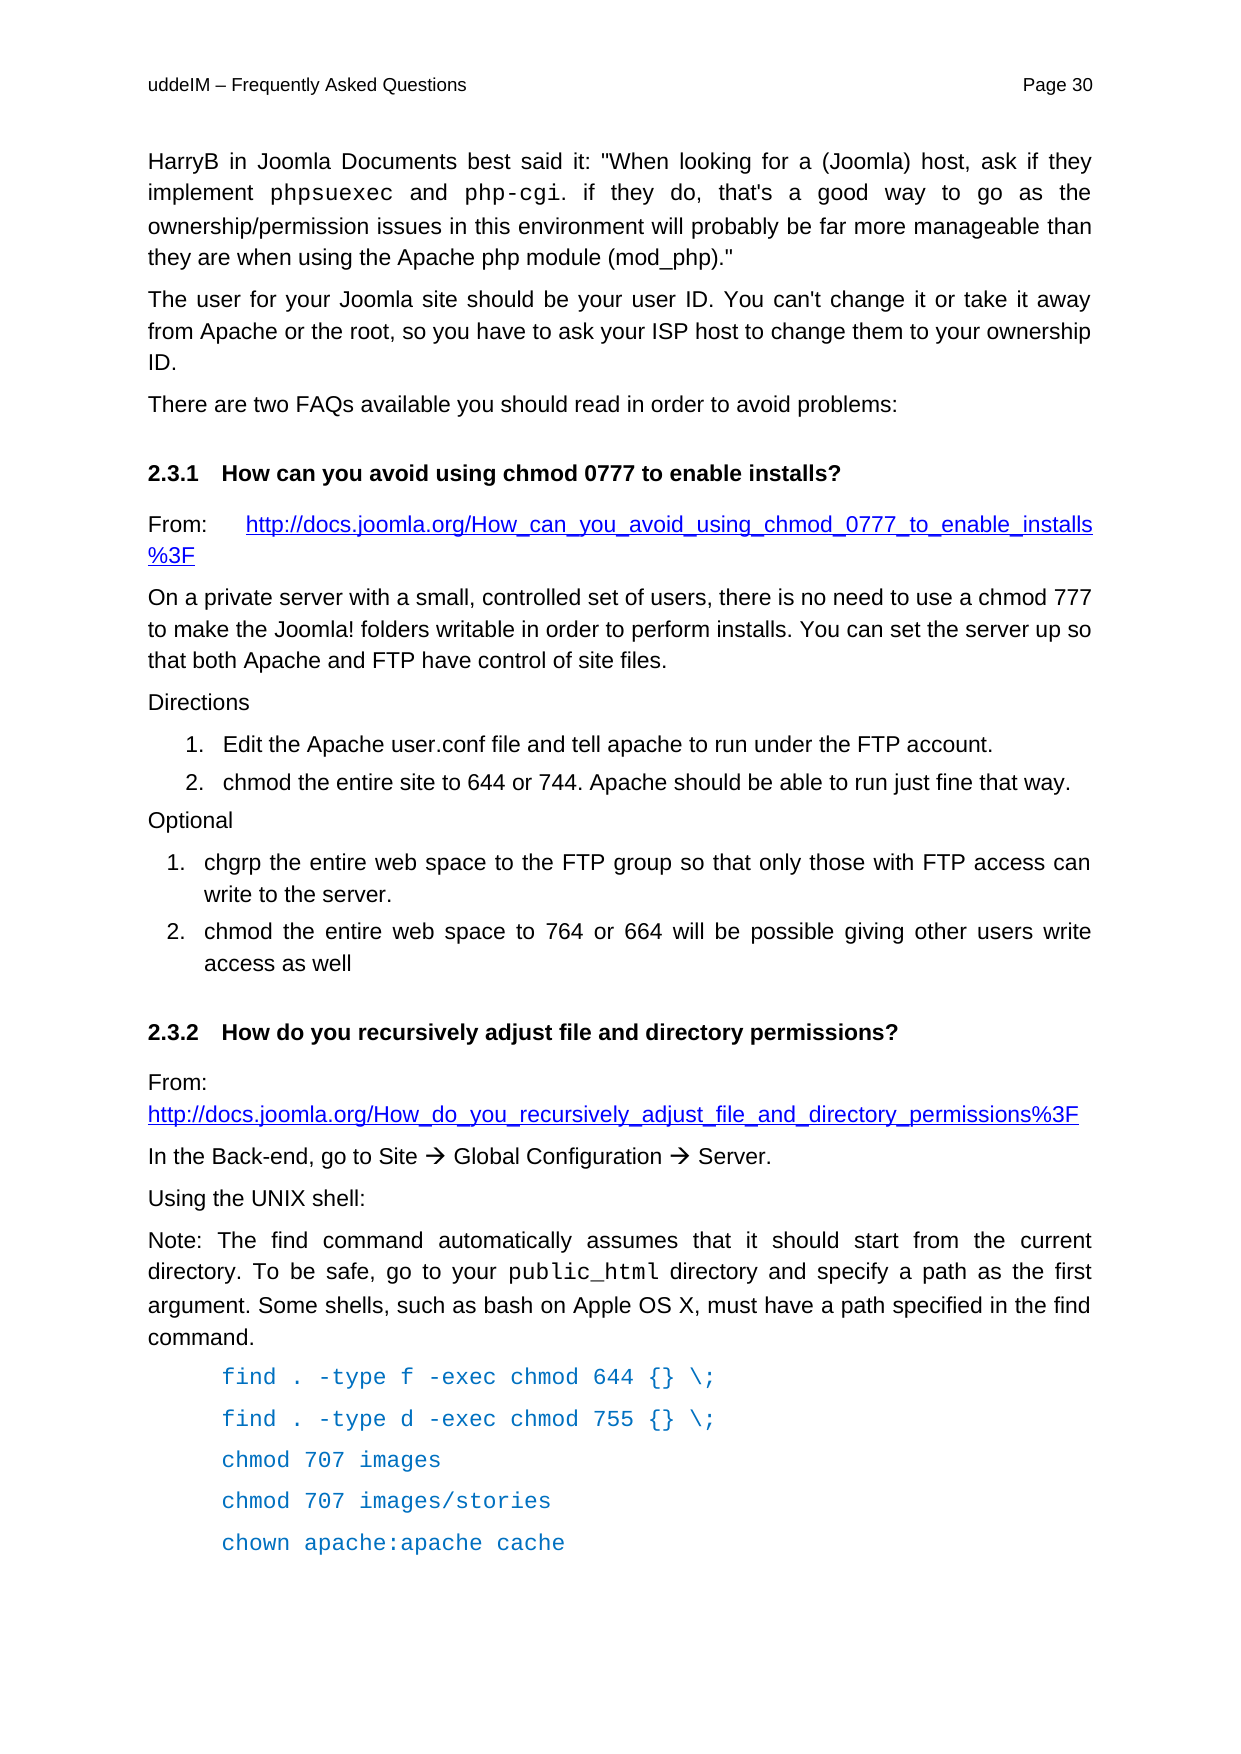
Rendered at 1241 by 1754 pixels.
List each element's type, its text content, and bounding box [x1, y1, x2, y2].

text find . -type d -exec chmod 755 {} \; [148, 1407, 1093, 1433]
subtitle How can you avoid using chmod 0777 to enable installs? [148, 460, 1093, 487]
text There are two FAQs available you should read in order to avoid problems: [148, 391, 1093, 418]
text On a private server with a small, controlled set of users, there is no need to use a chmod 777 to make the Joomla! folders writable in order to perform installs. You can set the server up so that both Apache and FTP have control of site files. [148, 584, 1093, 674]
text The user for your Joomla site should be your user ID. You can't change it or take it away from Apache or the root, so you have to ask your ISP host to change them to your ownership ID. [148, 286, 1093, 376]
text In the Back-end, go to Site Global Configuration Server. [148, 1143, 1093, 1169]
text Note: The find command automatically assumes that it should start from the current directory. To be safe, go to your public_html directory and specify a path as the first argument. Some shells, such as bash on Apple OS X, must have a path specified in the find command. [148, 1227, 1093, 1350]
text chmod 707 images [148, 1448, 1093, 1474]
list Edit the Apache user.conf file and tell apache to run under the FTP account. [185, 731, 1093, 758]
text chmod 707 images/stories [148, 1490, 1093, 1516]
text chown apache:apache cache [148, 1531, 1093, 1557]
list chmod the entire web space to 764 or 664 will be possible giving other users write access as well [166, 918, 1093, 976]
list chmod the entire site to 644 or 744. Apache should be able to run just fine that way. [185, 769, 1093, 796]
subtitle How do you recursively adjust file and directory permissions? [148, 1019, 1093, 1045]
text From: http://docs.joomla.org/How_do_you_recursively_adjust_file_and_directory_permissions%3F [148, 1069, 1093, 1127]
text find . -type f -exec chmod 644 {} \; [148, 1365, 1093, 1391]
text Directions [148, 689, 1093, 716]
list chgrp the entire web space to the FTP group so that only those with FTP access can write to the server. [166, 849, 1093, 907]
text Using the UNIX shell: [148, 1185, 1093, 1211]
text HarryB in Joomla Documents best said it: "When looking for a (Joomla) host, ask if they implement phpsuexec and php-cgi. if they do, that's a good way to go as the ownership/permission issues in this environment will probably be far more manageable than they are when using the Apache php module (mod_php)." [148, 148, 1093, 271]
text Optional [148, 807, 1093, 833]
text From: http://docs.joomla.org/How_can_you_avoid_using_chmod_0777_to_enable_installs%3F [148, 511, 1093, 569]
